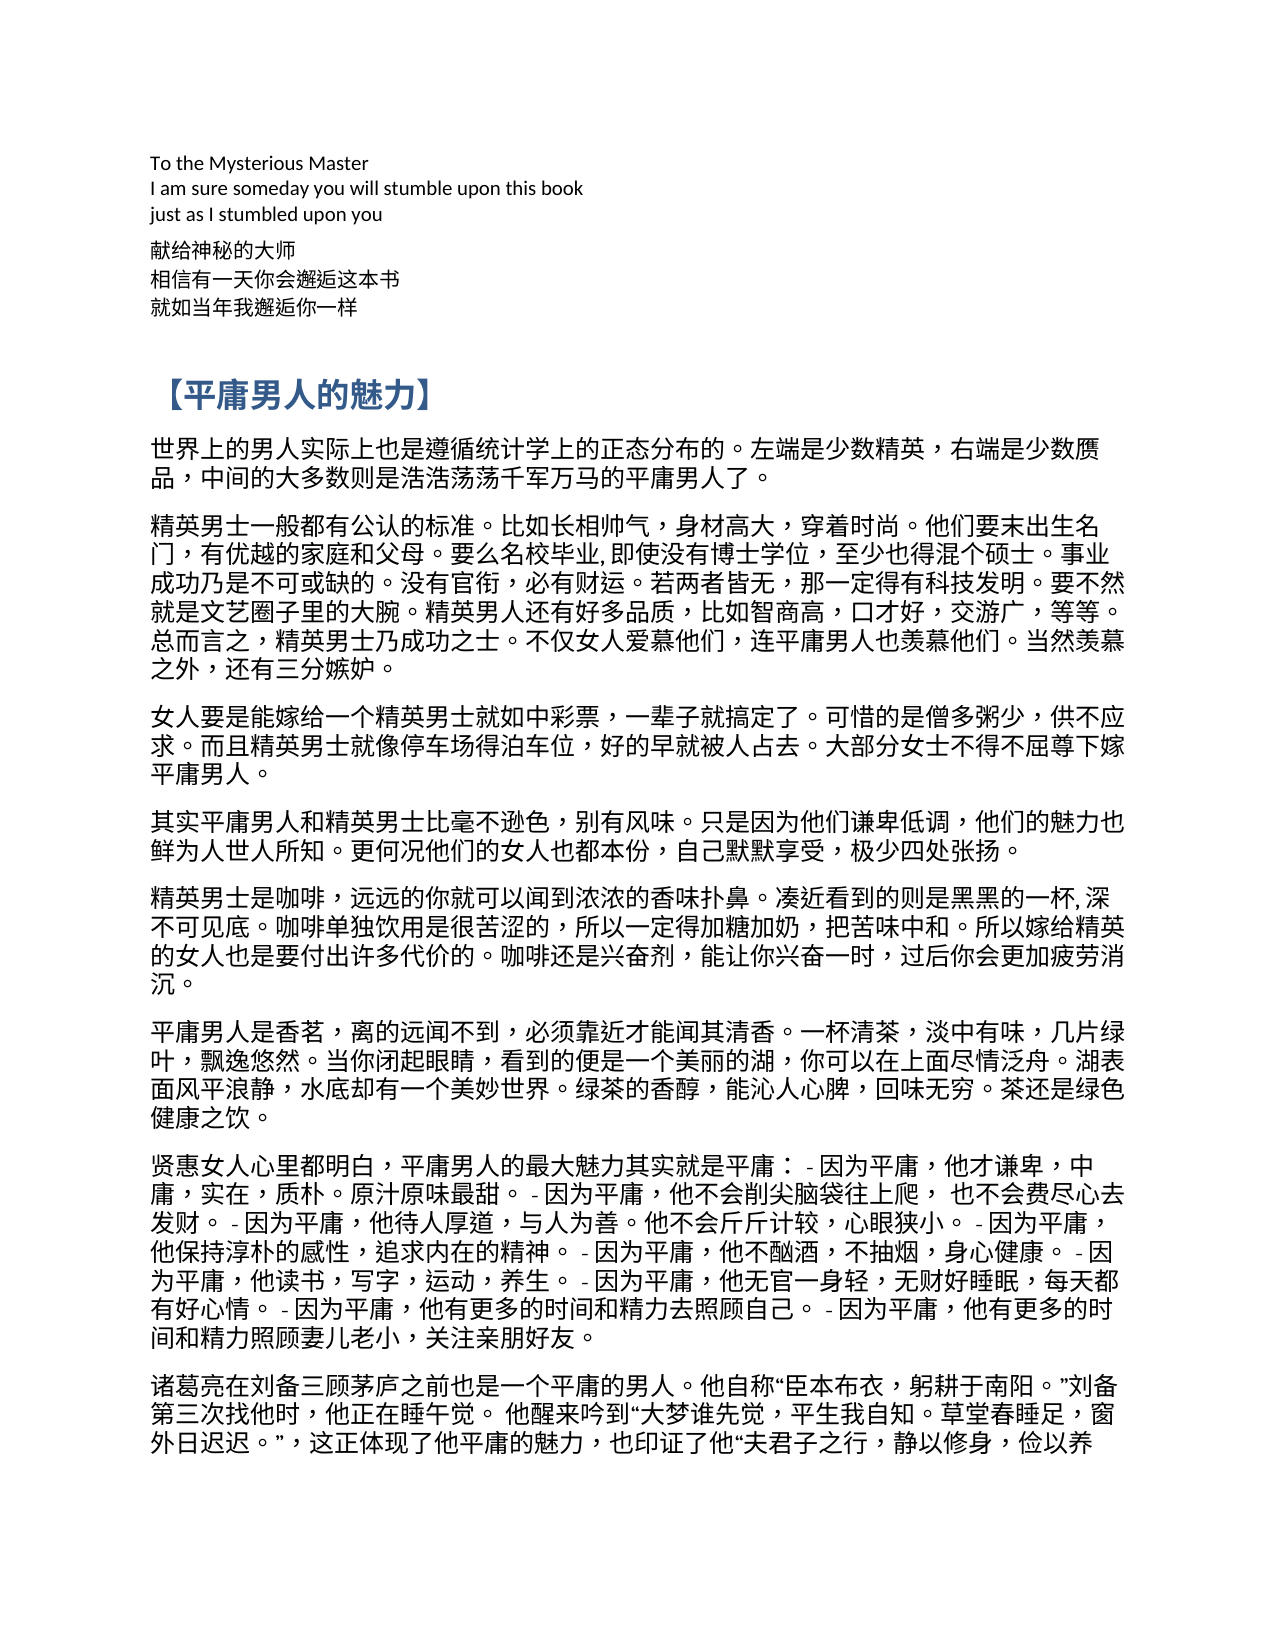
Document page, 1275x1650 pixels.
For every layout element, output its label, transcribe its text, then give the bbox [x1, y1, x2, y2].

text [150, 1372, 1125, 1459]
text 其实平庸男人和精英男士比毫不逊色，别有风味。只是因为他们谦卑低调，他们的魅力也鲜为人世人所知。更何况他们的女人也都本份，自己默默享受，极少四处张扬。 [150, 809, 1125, 866]
text 精英男士是咖啡，远远的你就可以闻到浓浓的香味扑鼻。凑近看到的则是黑黑的一杯, 深不可见底。咖啡单独饮用是很苦涩的，所以一定得加糖加奶，把苦味中和。所以嫁给精英的女人也是要付出许多代价的。咖啡还是兴奋剂，能让你兴奋一时，过后你会更加疲劳消沉。 [150, 885, 1125, 1000]
text To the Mysterious Master I am sure someday you will stumble upon this book just as I stumbled upon you [150, 150, 1125, 226]
text 女人要是能嫁给一个精英男士就如中彩票，一辈子就搞定了。可惜的是僧多粥少，供不应求。而且精英男士就像停车场得泊车位，好的早就被人占去。大部分女士不得不屈尊下嫁平庸男人。 [150, 704, 1125, 790]
subtitle 【平庸男人的魅力】 [150, 372, 1125, 417]
text 平庸男人是香茗，离的远闻不到，必须靠近才能闻其清香。一杯清茶，淡中有味，几片绿叶，飘逸悠然。当你闭起眼睛，看到的便是一个美丽的湖，你可以在上面尽情泛舟。湖表面风平浪静，水底却有一个美妙世界。绿茶的香醇，能沁人心脾，回味无穷。茶还是绿色健康之饮。 [150, 1019, 1125, 1134]
text 献给神秘的大师 相信有一天你会邂逅这本书 就如当年我邂逅你一样 [150, 237, 1125, 322]
text 贤惠女人心里都明白，平庸男人的最大魅力其实就是平庸： - 因为平庸，他才谦卑，中庸，实在，质朴。原汁原味最甜。 - 因为平庸，他不会削尖脑袋往上爬， 也不会费尽心去发财。 - 因为平庸，他待人厚道，与人为善。他不会斤斤计较，心眼狭小。 - 因为平庸，他保持淳朴的感性，追求内在的精神。 - 因为平庸，他不酗酒，不抽烟，身心健康。 - 因为平庸，他读书，写字，运动，养生。 - 因为平庸，他无官一身轻，无财好睡眠，每天都有好心情。 - 因为平庸，他有更多的时间和精力去照顾自己。 - 因为平庸，他有更多的时间和精力照顾妻儿老小，关注亲朋好友。 [150, 1152, 1125, 1354]
text 世界上的男人实际上也是遵循统计学上的正态分布的。左端是少数精英，右端是少数赝品，中间的大多数则是浩浩荡荡千军万马的平庸男人了。 [150, 436, 1125, 494]
text 精英男士一般都有公认的标准。比如长相帅气，身材高大，穿着时尚。他们要末出生名门，有优越的家庭和父母。要么名校毕业, 即使没有博士学位，至少也得混个硕士。事业成功乃是不可或缺的。没有官衔，必有财运。若两者皆无，那一定得有科技发明。要不然就是文艺圈子里的大腕。精英男人还有好多品质，比如智商高，口才好，交游广，等等。总而言之，精英男士乃成功之士。不仅女人爱慕他们，连平庸男人也羡慕他们。当然羡慕之外，还有三分嫉妒。 [150, 512, 1125, 685]
